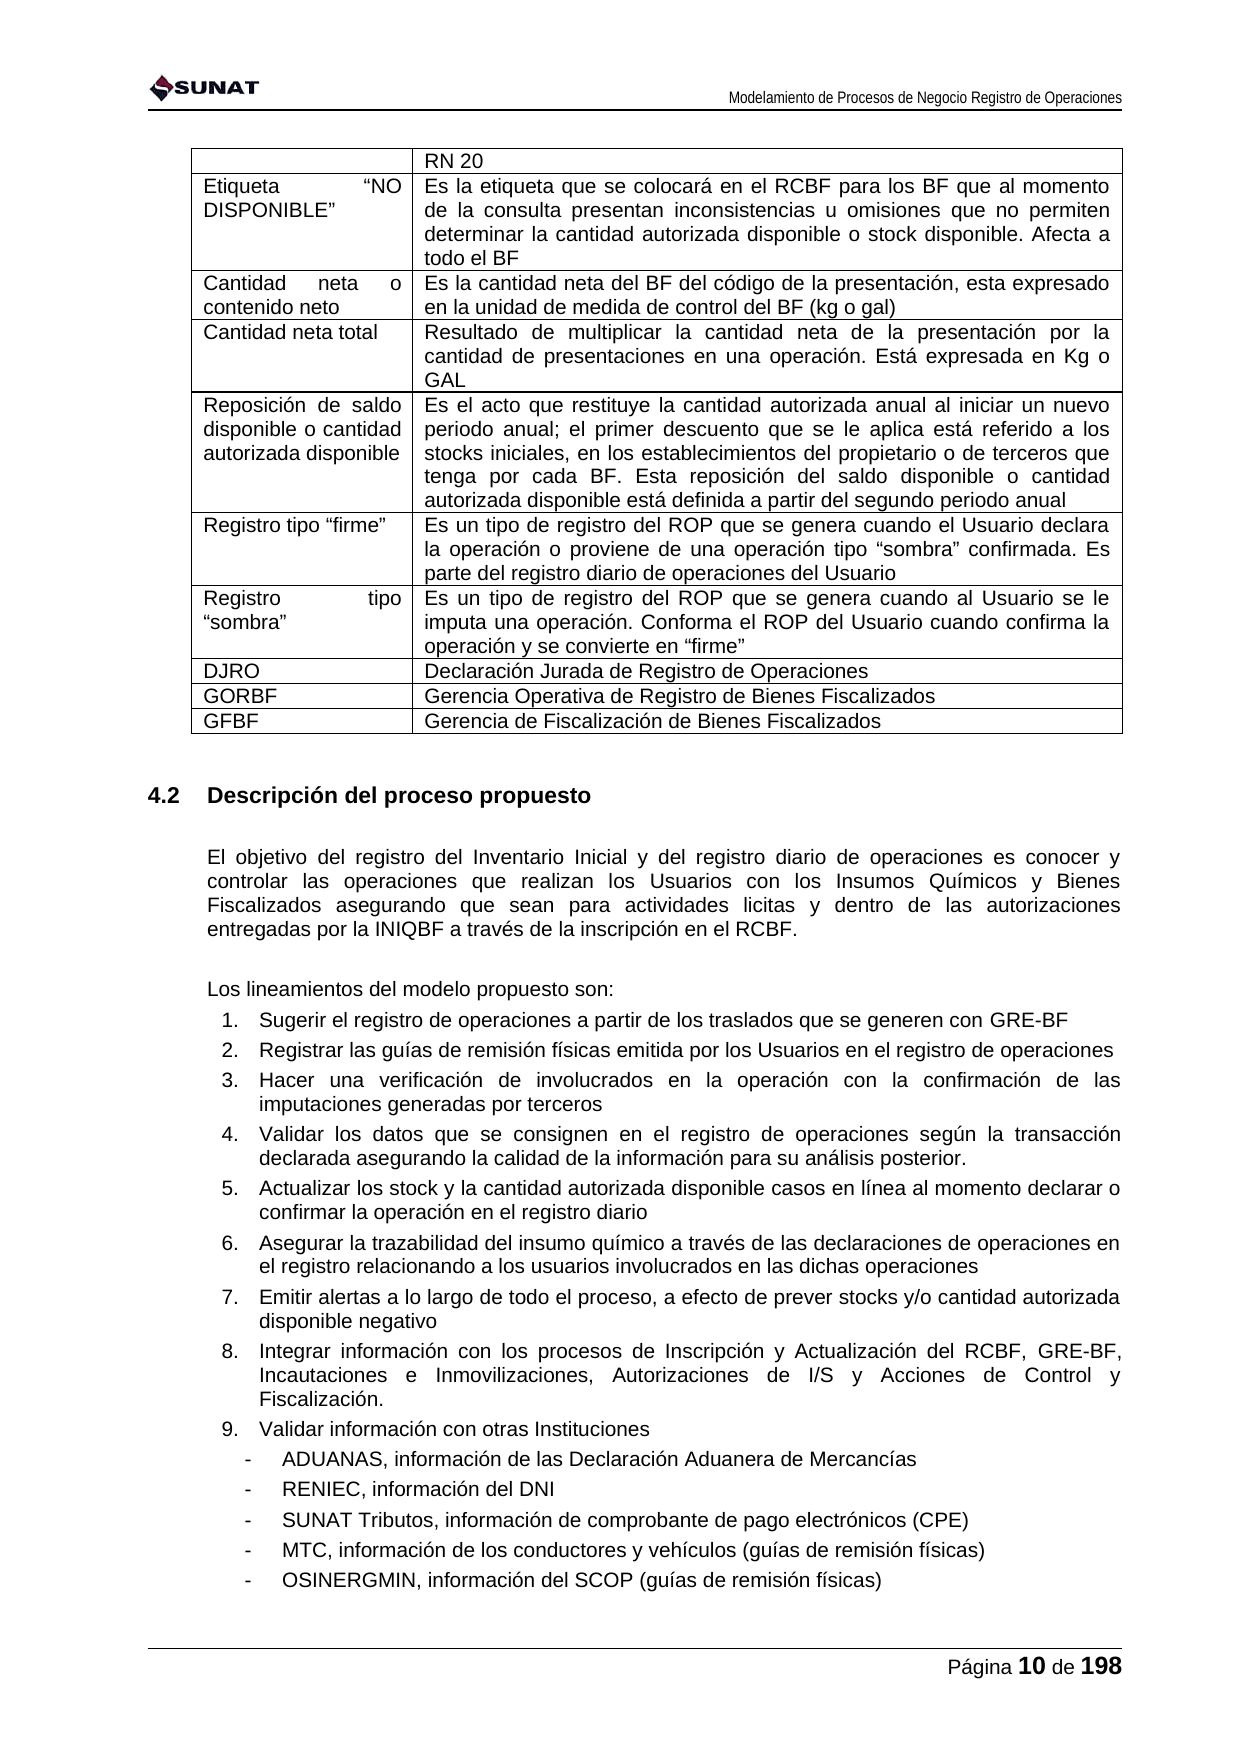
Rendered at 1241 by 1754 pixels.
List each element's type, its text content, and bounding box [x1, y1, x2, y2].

table_cell DJRO [192, 659, 412, 683]
list Asegurar la trazabilidad del insumo químico a través de las declaraciones de operaciones en el registro relacionando a los usuarios involucrados en las dichas operaciones [221, 1230, 1122, 1278]
list MTC, información de los conductores y vehículos (guías de remisión físicas) [244, 1538, 1122, 1562]
table_cell Es la cantidad neta del BF del código de la presentación, esta expresado en la unidad de medida de control del BF (kg o gal) [413, 271, 1122, 318]
list Emitir alertas a lo largo de todo el proceso, a efecto de prever stocks y/o cantidad autorizada disponible negativo [221, 1284, 1122, 1332]
table_cell Registro tipo “firme” [192, 513, 412, 585]
table_cell Es el acto que restituye la cantidad autorizada anual al iniciar un nuevo periodo anual; el primer descuento que se le aplica está referido a los stocks iniciales, en los establecimientos del propietario o de terceros que tenga por cada BF. Esta reposición del saldo disponible o cantidad autorizada disponible está definida a partir del segundo periodo anual [413, 393, 1122, 512]
table_cell Reposición de saldo disponible o cantidad autorizada disponible [192, 393, 412, 512]
text El objetivo del registro del Inventario Inicial y del registro diario de operaciones es conocer y controlar las operaciones que realizan los Usuarios con los Insumos Químicos y Bienes Fiscalizados asegurando que sean para actividades licitas y dentro de las autorizaciones entregadas por la INIQBF a través de la inscripción en el RCBF. [207, 845, 1122, 941]
list RENIEC, información del DNI [244, 1477, 1122, 1501]
table_cell Gerencia Operativa de Registro de Bienes Fiscalizados [413, 684, 1122, 708]
picture [147, 73, 261, 104]
table_cell Cantidad neta total [192, 320, 412, 391]
table_cell GORBF [192, 684, 412, 708]
list Registrar las guías de remisión físicas emitida por los Usuarios en el registro de operaciones [221, 1038, 1122, 1062]
list SUNAT Tributos, información de comprobante de pago electrónicos (CPE) [244, 1507, 1122, 1531]
table_cell Cantidad neta o contenido neto [192, 271, 412, 318]
list Validar los datos que se consignen en el registro de operaciones según la transacción declarada asegurando la calidad de la información para su análisis posterior. [221, 1122, 1122, 1170]
table_cell Declaración Jurada de Registro de Operaciones [413, 659, 1122, 683]
table_cell Gerencia de Fiscalización de Bienes Fiscalizados [413, 709, 1122, 733]
table_cell Es la etiqueta que se colocará en el RCBF para los BF que al momento de la consulta presentan inconsistencias u omisiones que no permiten determinar la cantidad autorizada disponible o stock disponible. Afecta a todo el BF [413, 174, 1122, 269]
table_cell Registro tipo “sombra” [192, 586, 412, 658]
list Hacer una verificación de involucrados en la operación con la confirmación de las imputaciones generadas por terceros [221, 1068, 1122, 1116]
list ADUANAS, información de las Declaración Aduanera de Mercancías [244, 1447, 1122, 1471]
list OSINERGMIN, información del SCOP (guías de remisión físicas) [244, 1568, 1122, 1592]
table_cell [192, 149, 412, 173]
table_cell Resultado de multiplicar la cantidad neta de la presentación por la cantidad de presentaciones en una operación. Está expresada en Kg o GAL [413, 320, 1122, 391]
table_cell Etiqueta “NO DISPONIBLE” [192, 174, 412, 269]
subtitle Descripción del proceso propuesto [148, 782, 1122, 808]
list Integrar información con los procesos de Inscripción y Actualización del RCBF, GRE-BF, Incautaciones e Inmovilizaciones, Autorizaciones de I/S y Acciones de Control y Fiscalización. [221, 1339, 1122, 1411]
list Actualizar los stock y la cantidad autorizada disponible casos en línea al momento declarar o confirmar la operación en el registro diario [221, 1176, 1122, 1224]
table_cell Es un tipo de registro del ROP que se genera cuando al Usuario se le imputa una operación. Conforma el ROP del Usuario cuando confirma la operación y se convierte en “firme” [413, 586, 1122, 658]
table_cell Es un tipo de registro del ROP que se genera cuando el Usuario declara la operación o proviene de una operación tipo “sombra” confirmada. Es parte del registro diario de operaciones del Usuario [413, 513, 1122, 585]
text Los lineamientos del modelo propuesto son: [207, 977, 1122, 1001]
list Sugerir el registro de operaciones a partir de los traslados que se generen con GRE-BF [221, 1007, 1122, 1031]
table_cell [413, 149, 1122, 173]
list Validar información con otras Instituciones [221, 1417, 1122, 1441]
table_cell GFBF [192, 709, 412, 733]
